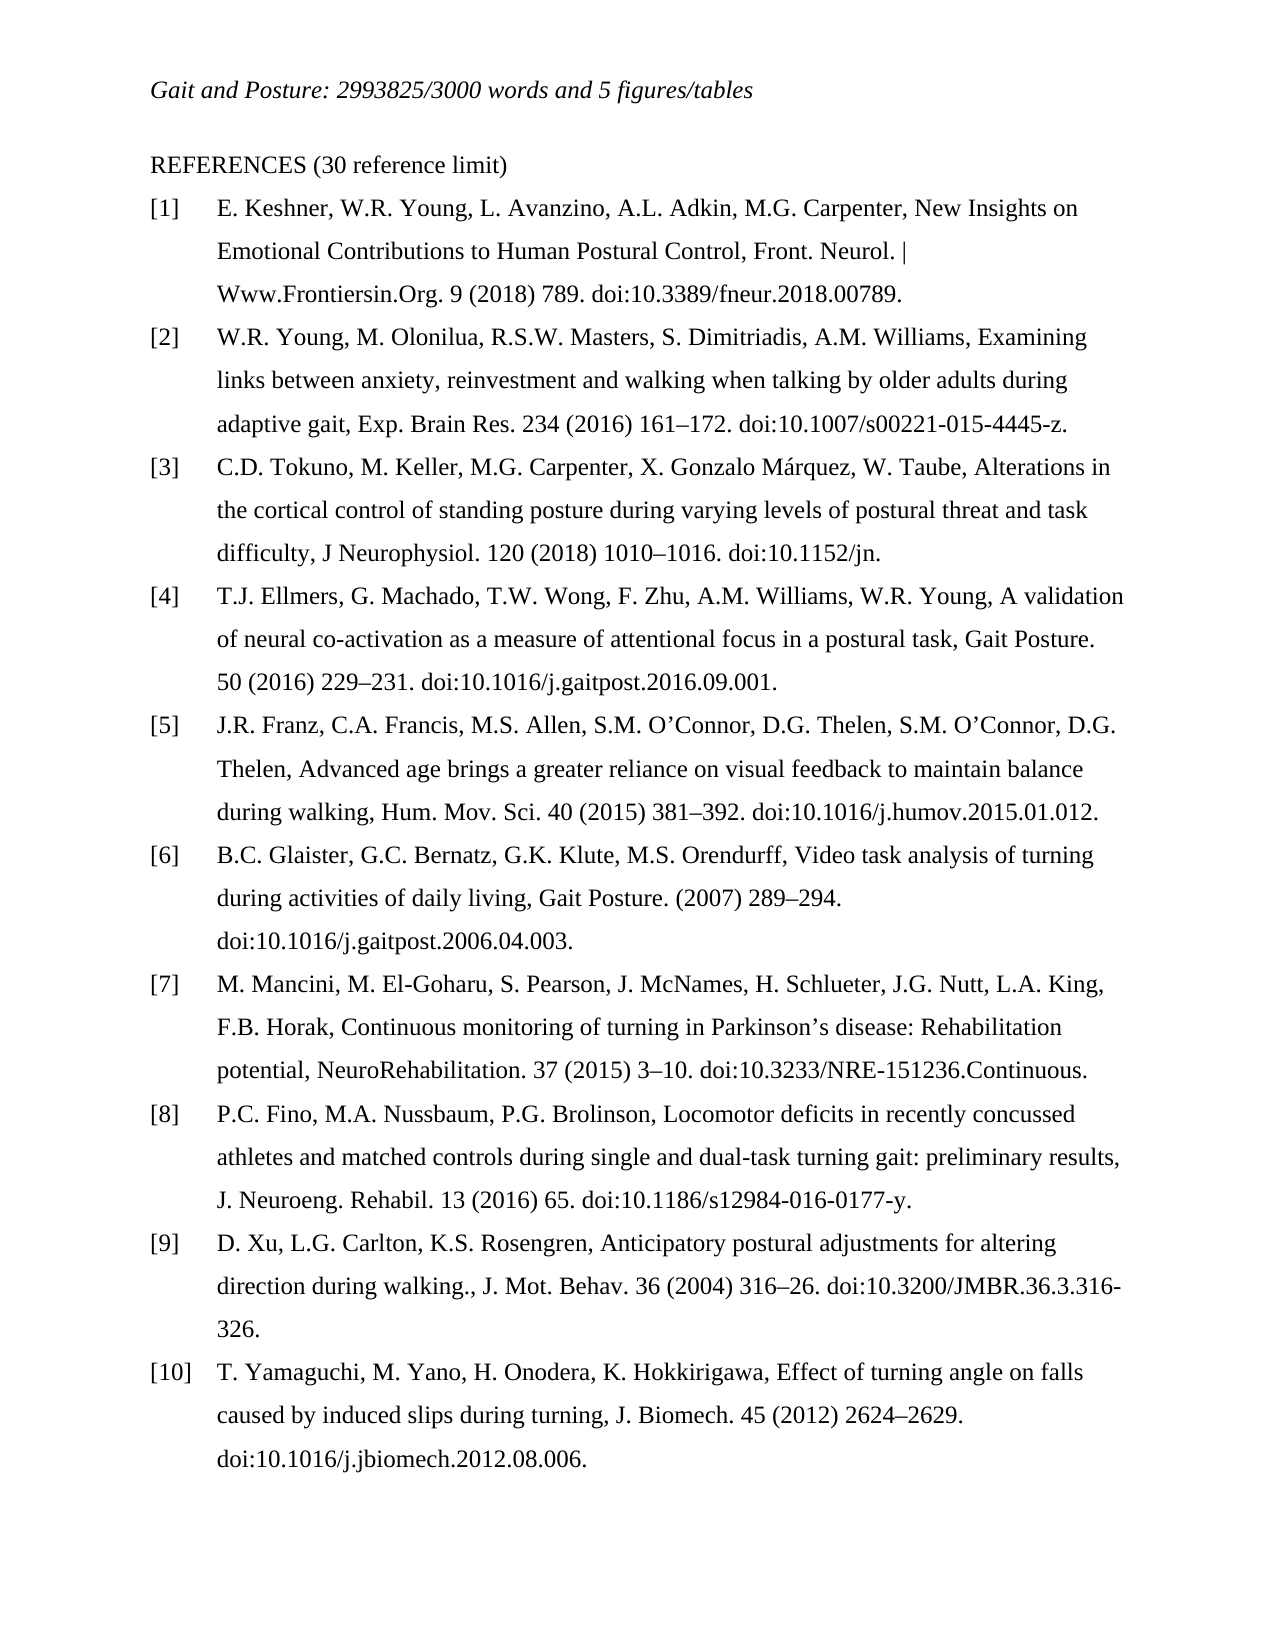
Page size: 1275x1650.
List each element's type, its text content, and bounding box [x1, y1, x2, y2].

text [2] W.R. Young, M. Olonilua, R.S.W. Masters, S. Dimitriadis, A.M. Williams, Examining links between anxiety, reinvestment and walking when talking by older adults during adaptive gait, Exp. Brain Res. 234 (2016) 161–172. doi:10.1007/s00221-015-4445-z. [150, 322, 1125, 437]
text [8] P.C. Fino, M.A. Nussbaum, P.G. Brolinson, Locomotor deficits in recently concussed athletes and matched controls during single and dual-task turning gait: preliminary results, J. Neuroeng. Rehabil. 13 (2016) 65. doi:10.1186/s12984-016-0177-y. [150, 1099, 1125, 1214]
text [9] D. Xu, L.G. Carlton, K.S. Rosengren, Anticipatory postural adjustments for altering direction during walking., J. Mot. Behav. 36 (2004) 316–26. doi:10.3200/JMBR.36.3.316-326. [150, 1228, 1125, 1343]
text [5] J.R. Franz, C.A. Francis, M.S. Allen, S.M. O’Connor, D.G. Thelen, S.M. O’Connor, D.G. Thelen, Advanced age brings a greater reliance on visual feedback to maintain balance during walking, Hum. Mov. Sci. 40 (2015) 381–392. doi:10.1016/j.humov.2015.01.012. [150, 711, 1125, 826]
text [6] B.C. Glaister, G.C. Bernatz, G.K. Klute, M.S. Orendurff, Video task analysis of turning during activities of daily living, Gait Posture. (2007) 289–294. doi:10.1016/j.gaitpost.2006.04.003. [150, 840, 1125, 955]
text [10] T. Yamaguchi, M. Yano, H. Onodera, K. Hokkirigawa, Effect of turning angle on falls caused by induced slips during turning, J. Biomech. 45 (2012) 2624–2629. doi:10.1016/j.jbiomech.2012.08.006. [150, 1357, 1125, 1472]
text [1] E. Keshner, W.R. Young, L. Avanzino, A.L. Adkin, M.G. Carpenter, New Insights on Emotional Contributions to Human Postural Control, Front. Neurol. | Www.Frontiersin.Org. 9 (2018) 789. doi:10.3389/fneur.2018.00789. [150, 193, 1125, 308]
text REFERENCES (30 reference limit) [150, 150, 1125, 179]
text [7] M. Mancini, M. El-Goharu, S. Pearson, J. McNames, H. Schlueter, J.G. Nutt, L.A. King, F.B. Horak, Continuous monitoring of turning in Parkinson’s disease: Rehabilitation potential, NeuroRehabilitation. 37 (2015) 3–10. doi:10.3233/NRE-151236.Continuous. [150, 969, 1125, 1084]
text [3] C.D. Tokuno, M. Keller, M.G. Carpenter, X. Gonzalo Márquez, W. Taube, Alterations in the cortical control of standing posture during varying levels of postural threat and task difficulty, J Neurophysiol. 120 (2018) 1010–1016. doi:10.1152/jn. [150, 452, 1125, 567]
text [4] T.J. Ellmers, G. Machado, T.W. Wong, F. Zhu, A.M. Williams, W.R. Young, A validation of neural co-activation as a measure of attentional focus in a postural task, Gait Posture. 50 (2016) 229–231. doi:10.1016/j.gaitpost.2016.09.001. [150, 581, 1125, 696]
